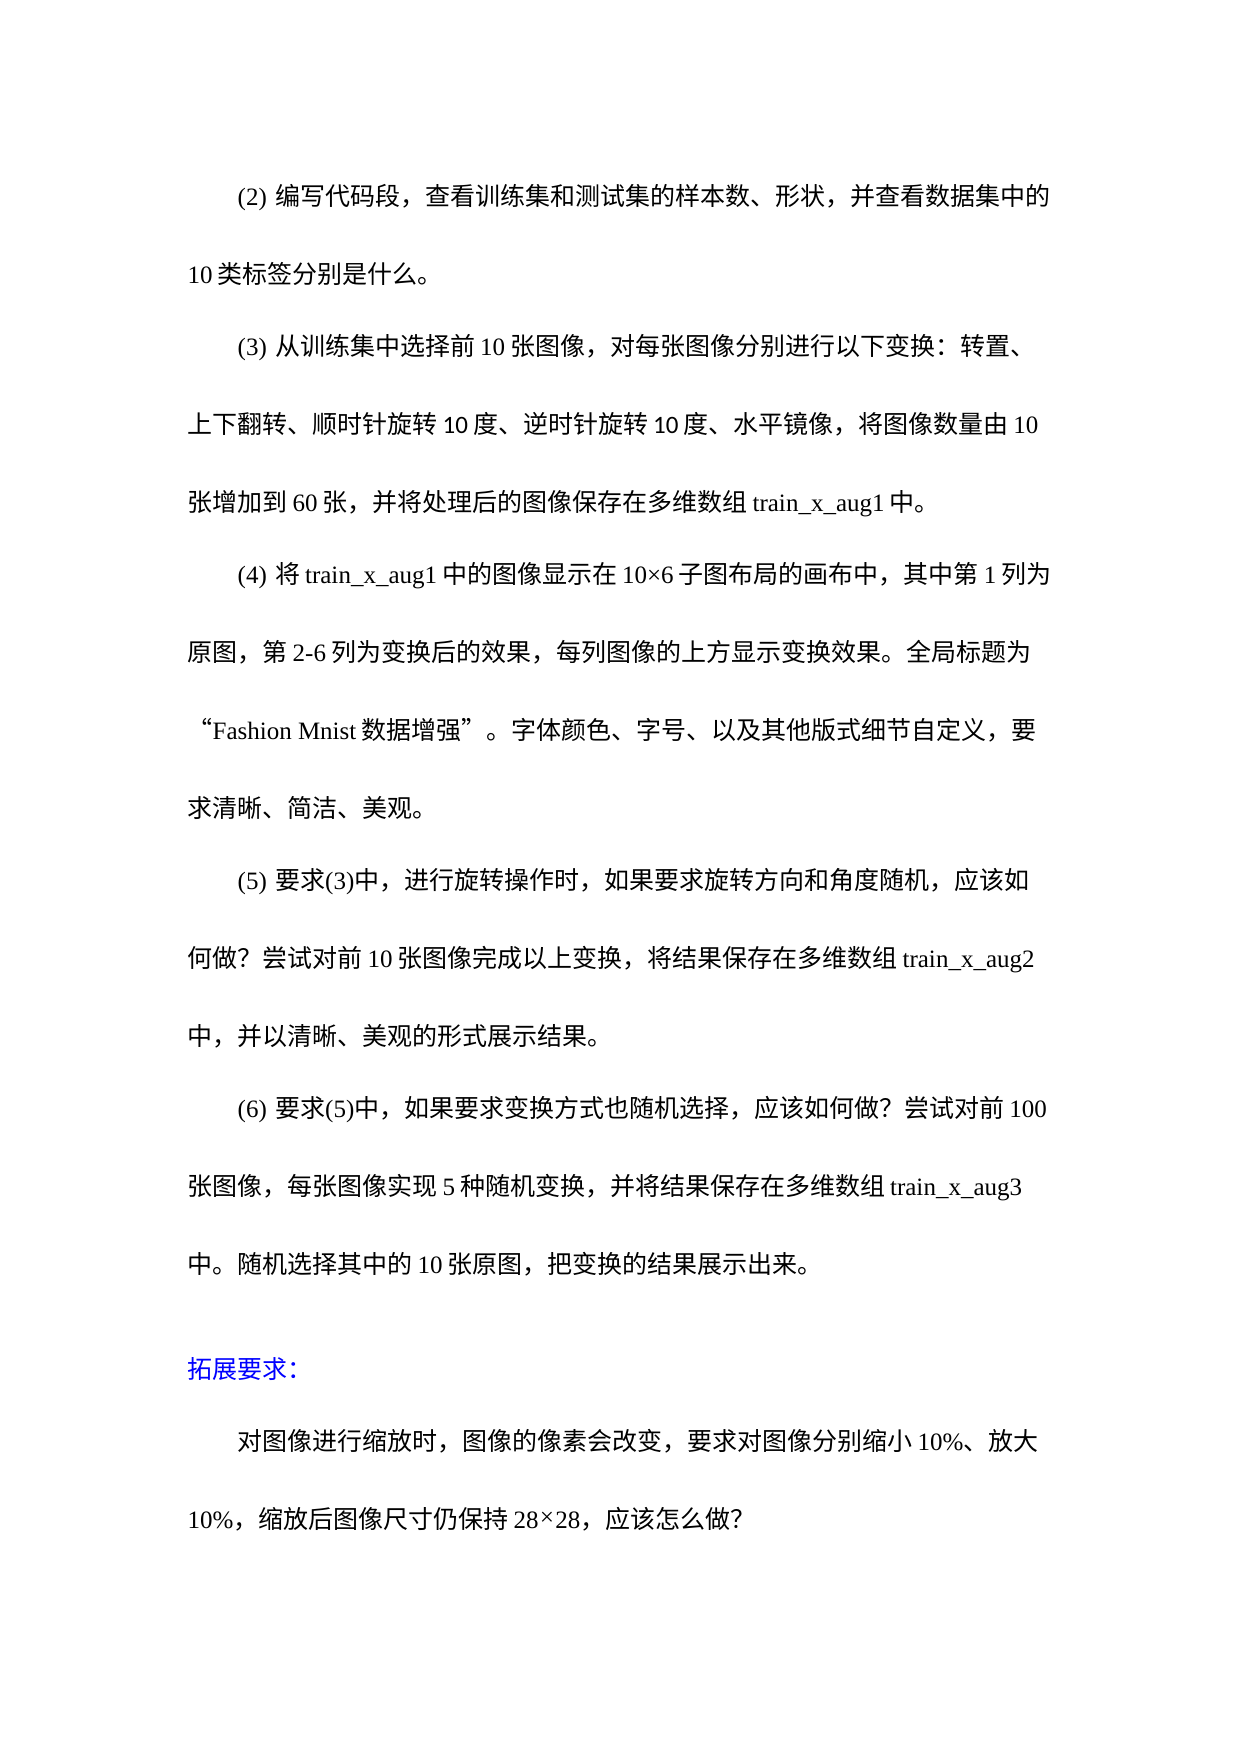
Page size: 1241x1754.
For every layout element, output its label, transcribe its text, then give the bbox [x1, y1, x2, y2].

list 要求(5)中，如果要求变换方式也随机选择，应该如何做？尝试对前100张图像，每张图像实现5种随机变换，并将结果保存在多维数组train_x_aug3中。随机选择其中的10张原图，把变换的结果展示出来。 [187, 1074, 1053, 1295]
list 从训练集中选择前10张图像，对每张图像分别进行以下变换：转置、上下翻转、顺时针旋转10度、逆时针旋转10度、水平镜像，将图像数量由10张增加到60张，并将处理后的图像保存在多维数组train_x_aug1中。 [187, 312, 1053, 533]
list 编写代码段，查看训练集和测试集的样本数、形状，并查看数据集中的10类标签分别是什么。 [187, 162, 1053, 305]
list 对图像进行缩放时，图像的像素会改变，要求对图像分别缩小10%、放大10%，缩放后图像尺寸仍保持2828，应该怎么做？ [187, 1407, 1053, 1550]
list 拓展要求： [187, 1335, 1053, 1400]
list 要求(3)中，进行旋转操作时，如果要求旋转方向和角度随机，应该如何做？尝试对前10张图像完成以上变换，将结果保存在多维数组train_x_aug2中，并以清晰、美观的形式展示结果。 [187, 846, 1053, 1067]
list 将train_x_aug1中的图像显示在10×6子图布局的画布中，其中第1列为原图，第2-6列为变换后的效果，每列图像的上方显示变换效果。全局标题为“Fashion Mnist数据增强”。字体颜色、字号、以及其他版式细节自定义，要求清晰、简洁、美观。 [187, 540, 1053, 839]
